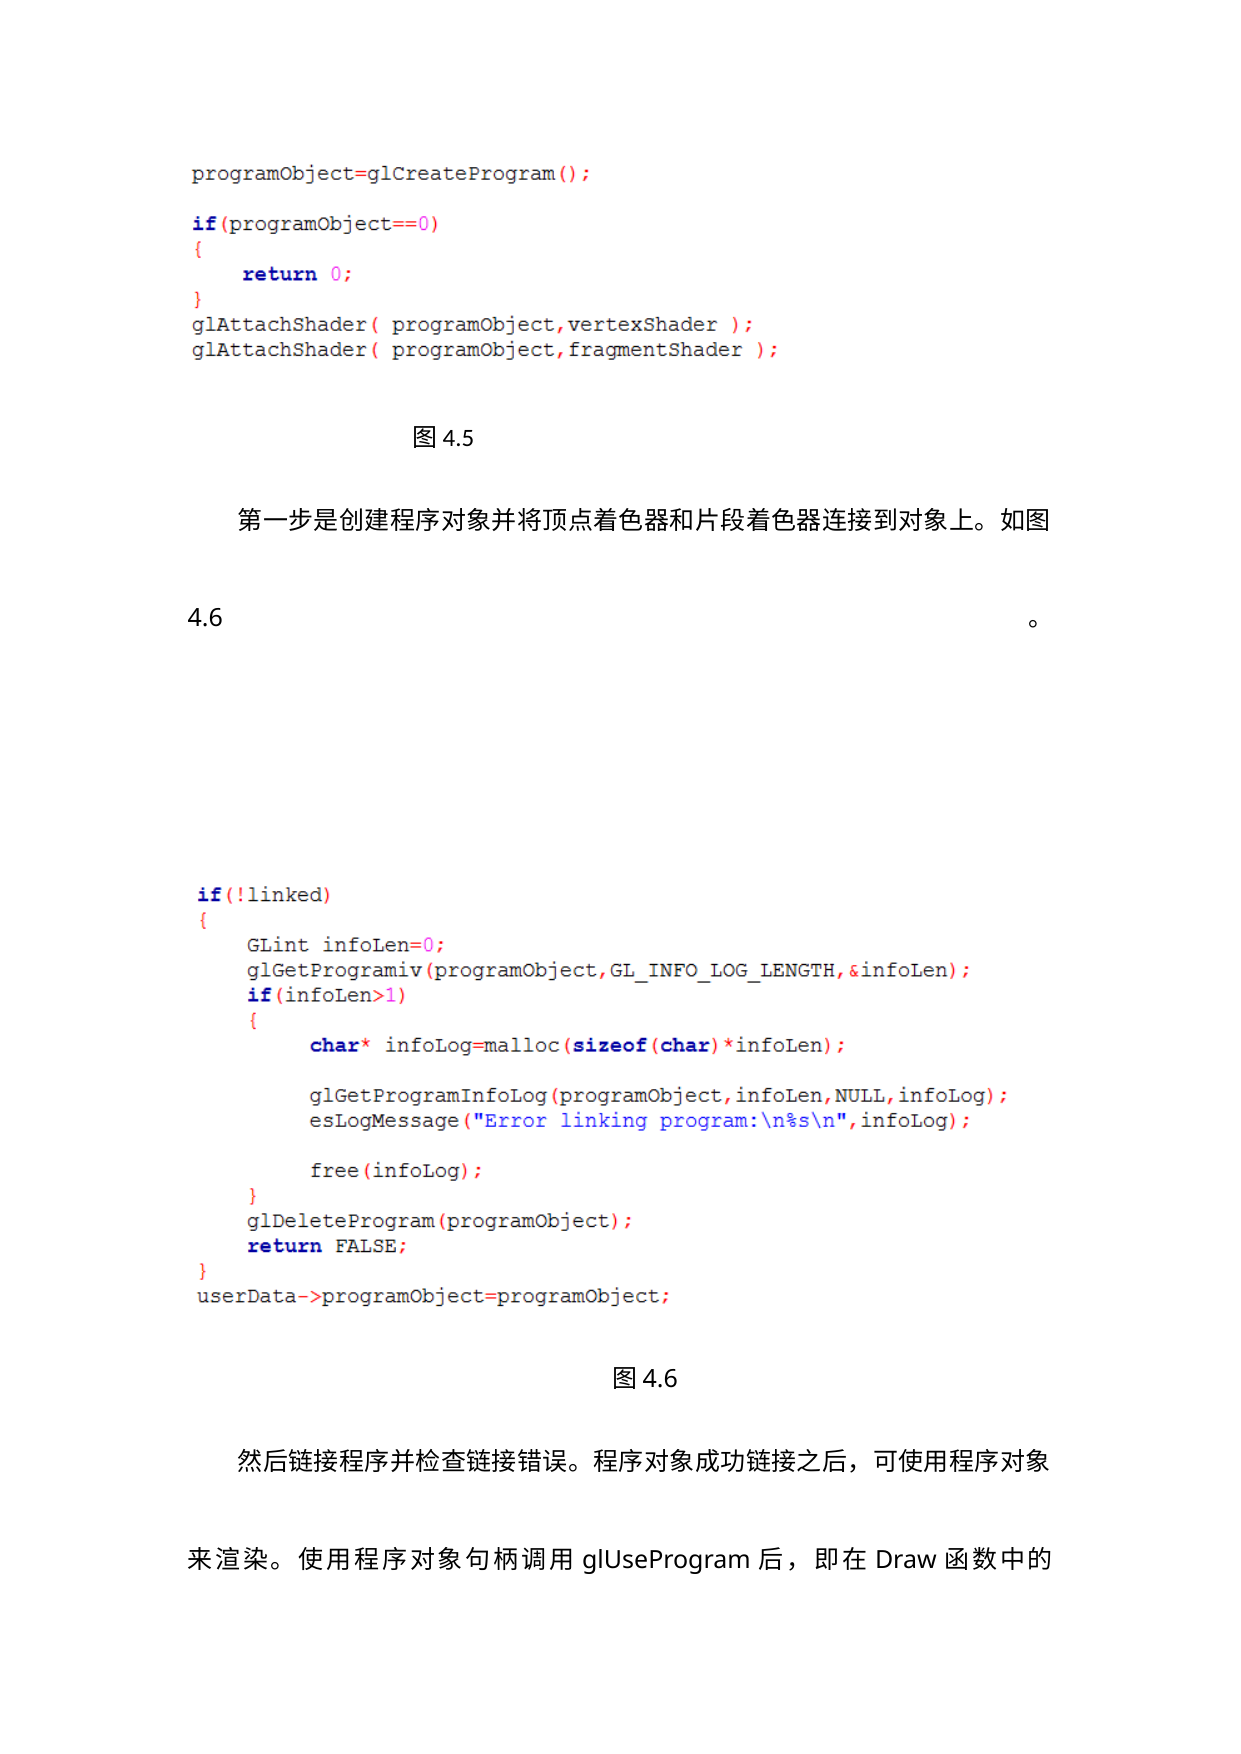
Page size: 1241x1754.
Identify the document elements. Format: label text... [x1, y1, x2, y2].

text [187, 1427, 1053, 1590]
text 图4.5 [187, 403, 1053, 468]
picture [187, 876, 1043, 1325]
picture [187, 162, 792, 380]
text 图4.6 [187, 1344, 1053, 1409]
